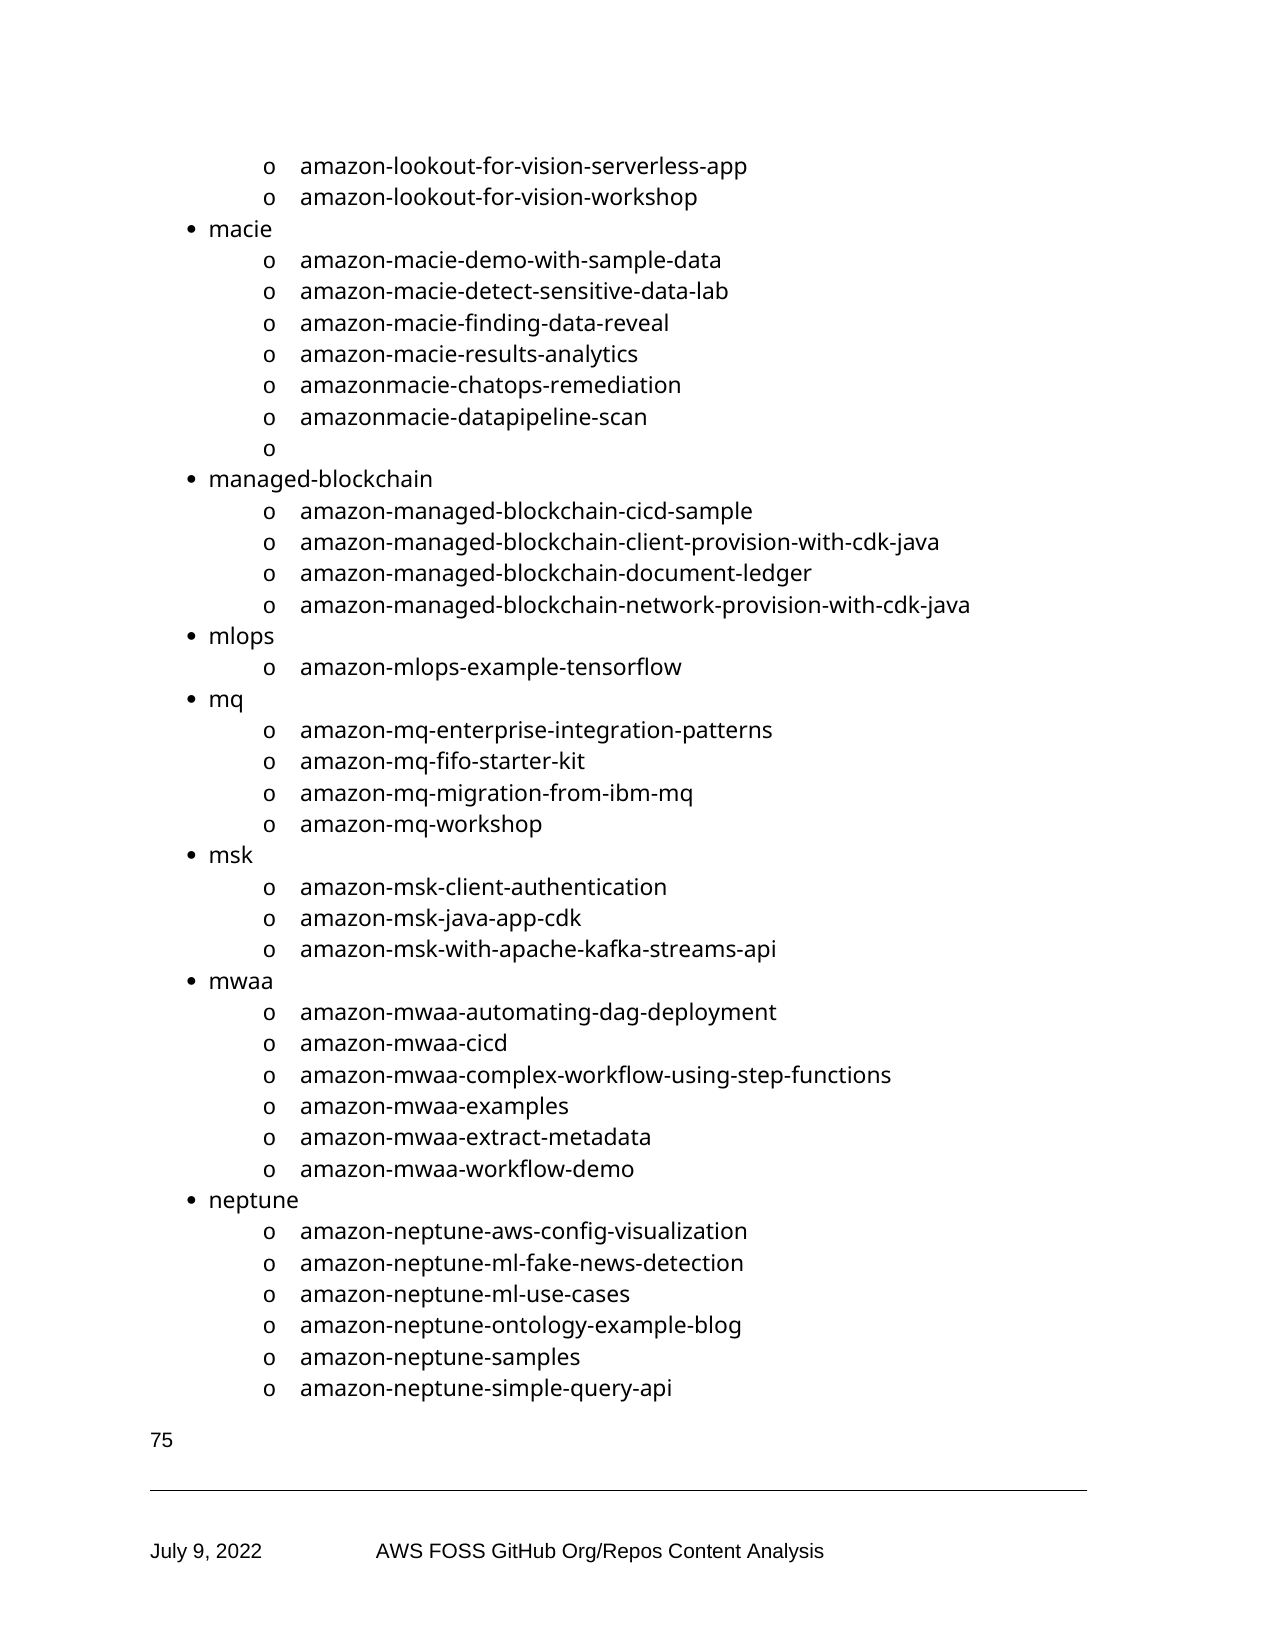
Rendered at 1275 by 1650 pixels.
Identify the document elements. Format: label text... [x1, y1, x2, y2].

list amazon-neptune-ontology-example-blog [262, 1309, 1125, 1341]
list amazon-managed-blockchain-document-ledger [262, 557, 1125, 589]
list amazon-mlops-example-tensorflow [262, 651, 1125, 683]
list amazon-msk-java-app-cdk [262, 902, 1125, 933]
list msk [187, 839, 1125, 871]
list amazonmacie-chatops-remediation [262, 369, 1125, 401]
list amazon-neptune-ml-fake-news-detection [262, 1247, 1125, 1278]
list amazonmacie-datapipeline-scan [262, 401, 1125, 432]
list amazon-mwaa-complex-workflow-using-step-functions [262, 1059, 1125, 1090]
list amazon-macie-results-analytics [262, 338, 1125, 369]
list amazon-mq-fifo-starter-kit [262, 745, 1125, 777]
list amazon-msk-with-apache-kafka-streams-api [262, 933, 1125, 965]
list amazon-msk-client-authentication [262, 871, 1125, 902]
list amazon-mwaa-automating-dag-deployment [262, 996, 1125, 1027]
list amazon-neptune-samples [262, 1341, 1125, 1372]
list amazon-mwaa-cicd [262, 1027, 1125, 1059]
list amazon-lookout-for-vision-workshop [262, 181, 1125, 213]
list amazon-mq-migration-from-ibm-mq [262, 777, 1125, 808]
list amazon-neptune-ml-use-cases [262, 1278, 1125, 1309]
list amazon-mwaa-extract-metadata [262, 1121, 1125, 1153]
list amazon-lookout-for-vision-serverless-app [262, 150, 1125, 181]
list amazon-neptune-simple-query-api [262, 1372, 1125, 1403]
list mq [187, 683, 1125, 714]
list amazon-managed-blockchain-cicd-sample [262, 495, 1125, 526]
list mlops [187, 620, 1125, 651]
list macie [187, 213, 1125, 244]
list amazon-macie-detect-sensitive-data-lab [262, 275, 1125, 307]
list amazon-mwaa-workflow-demo [262, 1153, 1125, 1184]
list amazon-neptune-aws-config-visualization [262, 1215, 1125, 1247]
list amazon-mq-workshop [262, 808, 1125, 839]
list amazon-macie-demo-with-sample-data [262, 244, 1125, 275]
list amazon-managed-blockchain-network-provision-with-cdk-java [262, 589, 1125, 620]
list amazon-mq-enterprise-integration-patterns [262, 714, 1125, 745]
list managed-blockchain [187, 463, 1125, 495]
list amazon-mwaa-examples [262, 1090, 1125, 1121]
list amazon-macie-finding-data-reveal [262, 307, 1125, 338]
list mwaa [187, 965, 1125, 996]
list neptune [187, 1184, 1125, 1215]
list amazon-managed-blockchain-client-provision-with-cdk-java [262, 526, 1125, 557]
